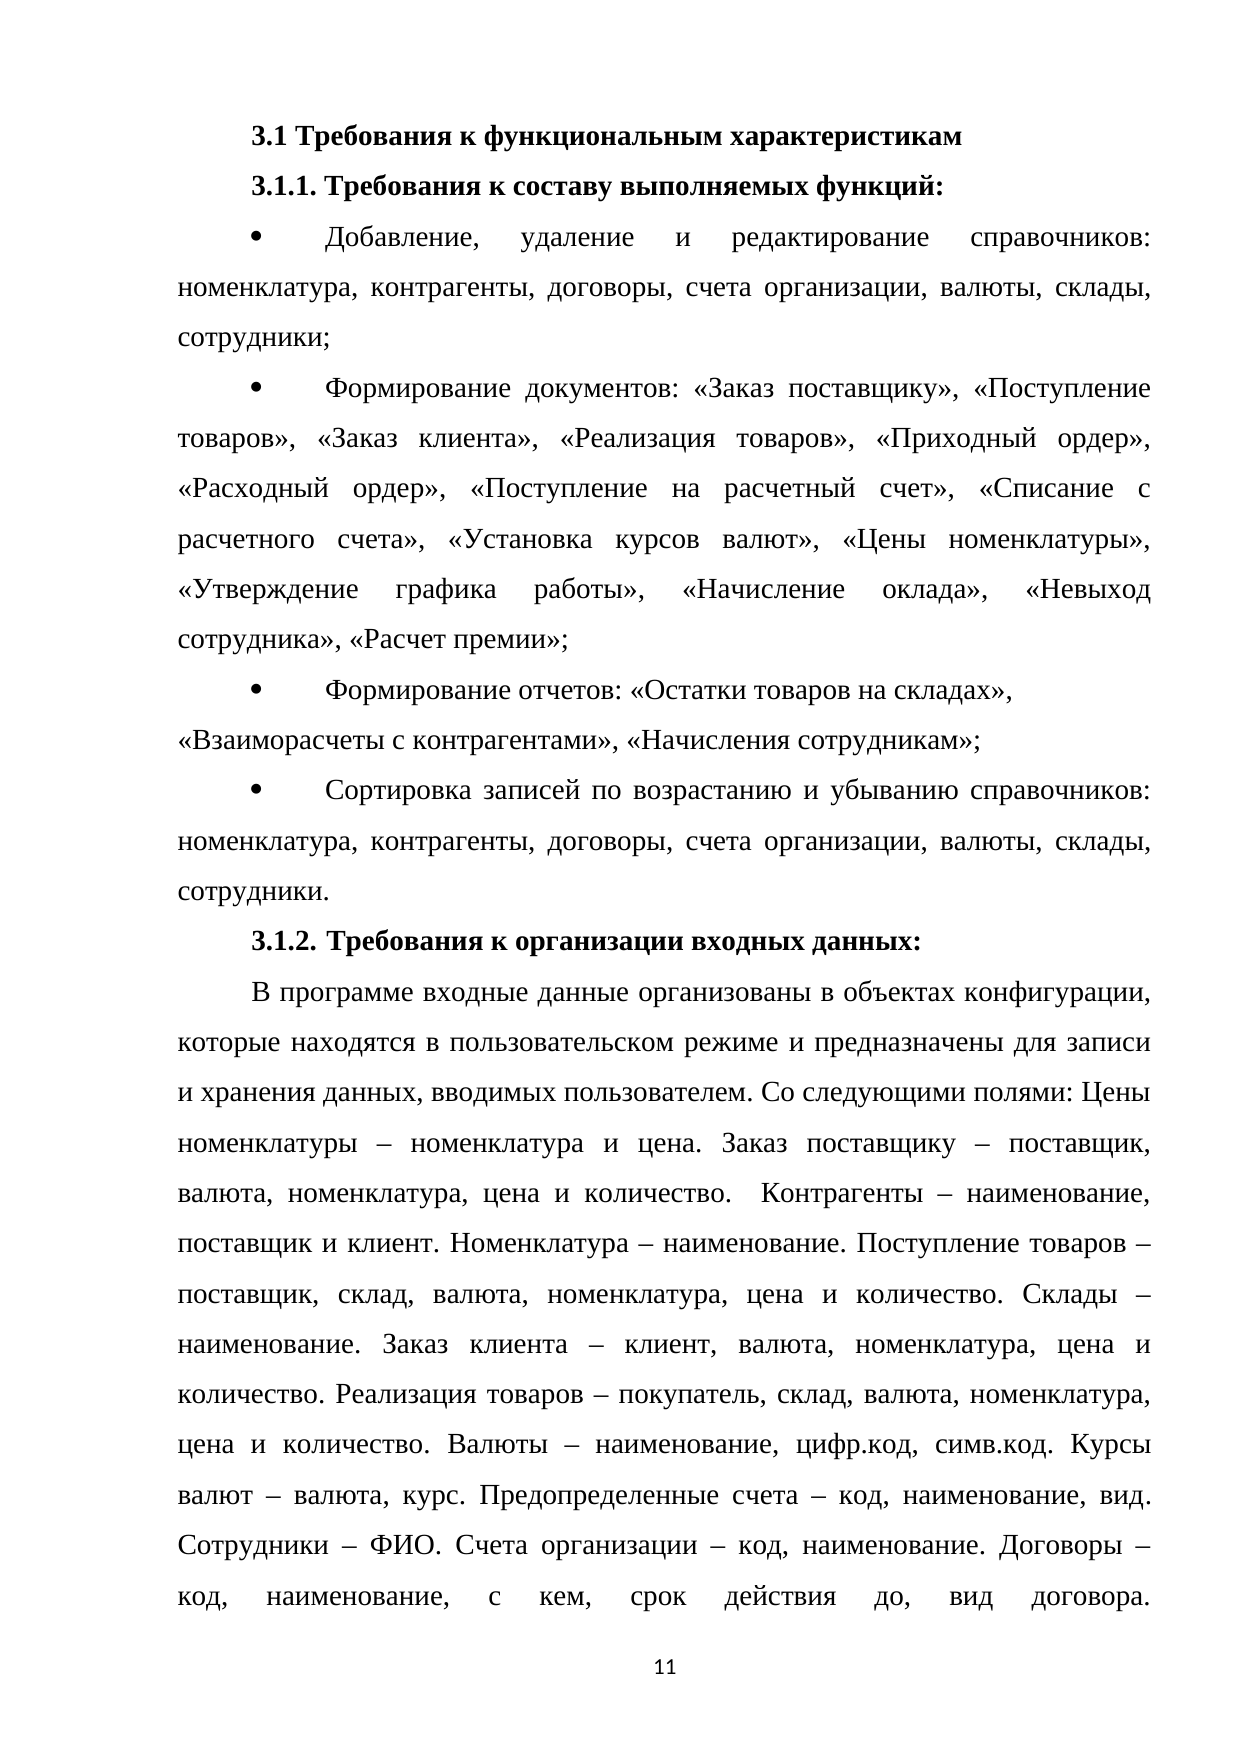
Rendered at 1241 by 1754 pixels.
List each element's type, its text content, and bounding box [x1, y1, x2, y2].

subtitle 3.1.1. Требования к составу выполняемых функций: [177, 168, 1152, 202]
list Сортировка записей по возрастанию и убыванию справочников: номенклатура, контрагенты, договоры, счета организации, валюты, склады, сотрудники. [177, 772, 1152, 907]
subtitle 3.1 Требования к функциональным характеристикам [177, 118, 1152, 152]
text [177, 974, 1152, 1611]
list Добавление, удаление и редактирование справочников: номенклатура, контрагенты, договоры, счета организации, валюты, склады, сотрудники; [177, 219, 1152, 353]
list Формирование отчетов: «Остатки товаров на складах», «Взаиморасчеты с контрагентами», «Начисления сотрудникам»; [177, 672, 1152, 756]
list Требования к организации входных данных: [251, 923, 1152, 957]
list Формирование документов: «Заказ поставщику», «Поступление товаров», «Заказ клиента», «Реализация товаров», «Приходный ордер», «Расходный ордер», «Поступление на расчетный счет», «Списание с расчетного счета», «Установка курсов валют», «Цены номенклатуры», «Утверждение графика работы», «Начисление оклада», «Невыход сотрудника», «Расчет премии»; [177, 370, 1152, 655]
